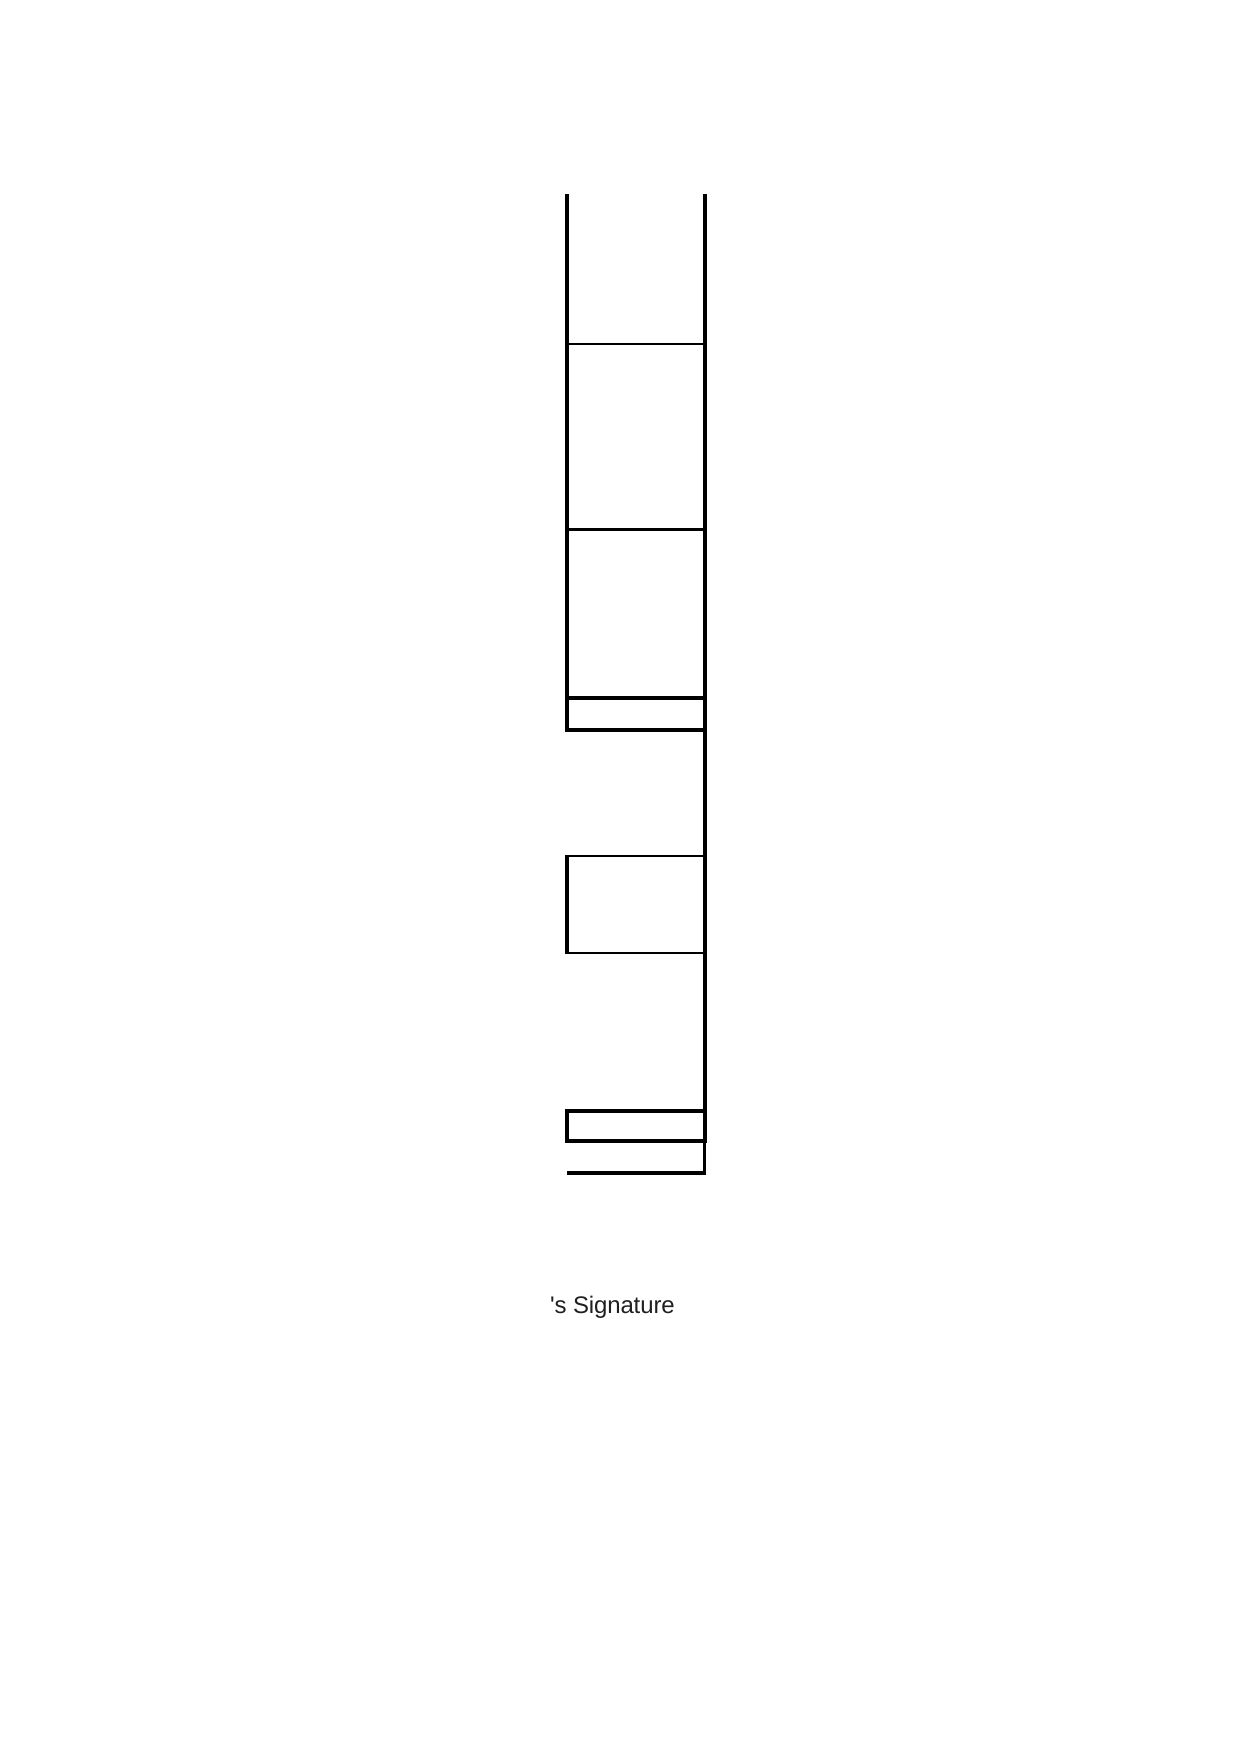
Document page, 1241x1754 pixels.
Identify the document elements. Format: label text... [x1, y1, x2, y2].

text 's Signature [548, 1291, 677, 1319]
